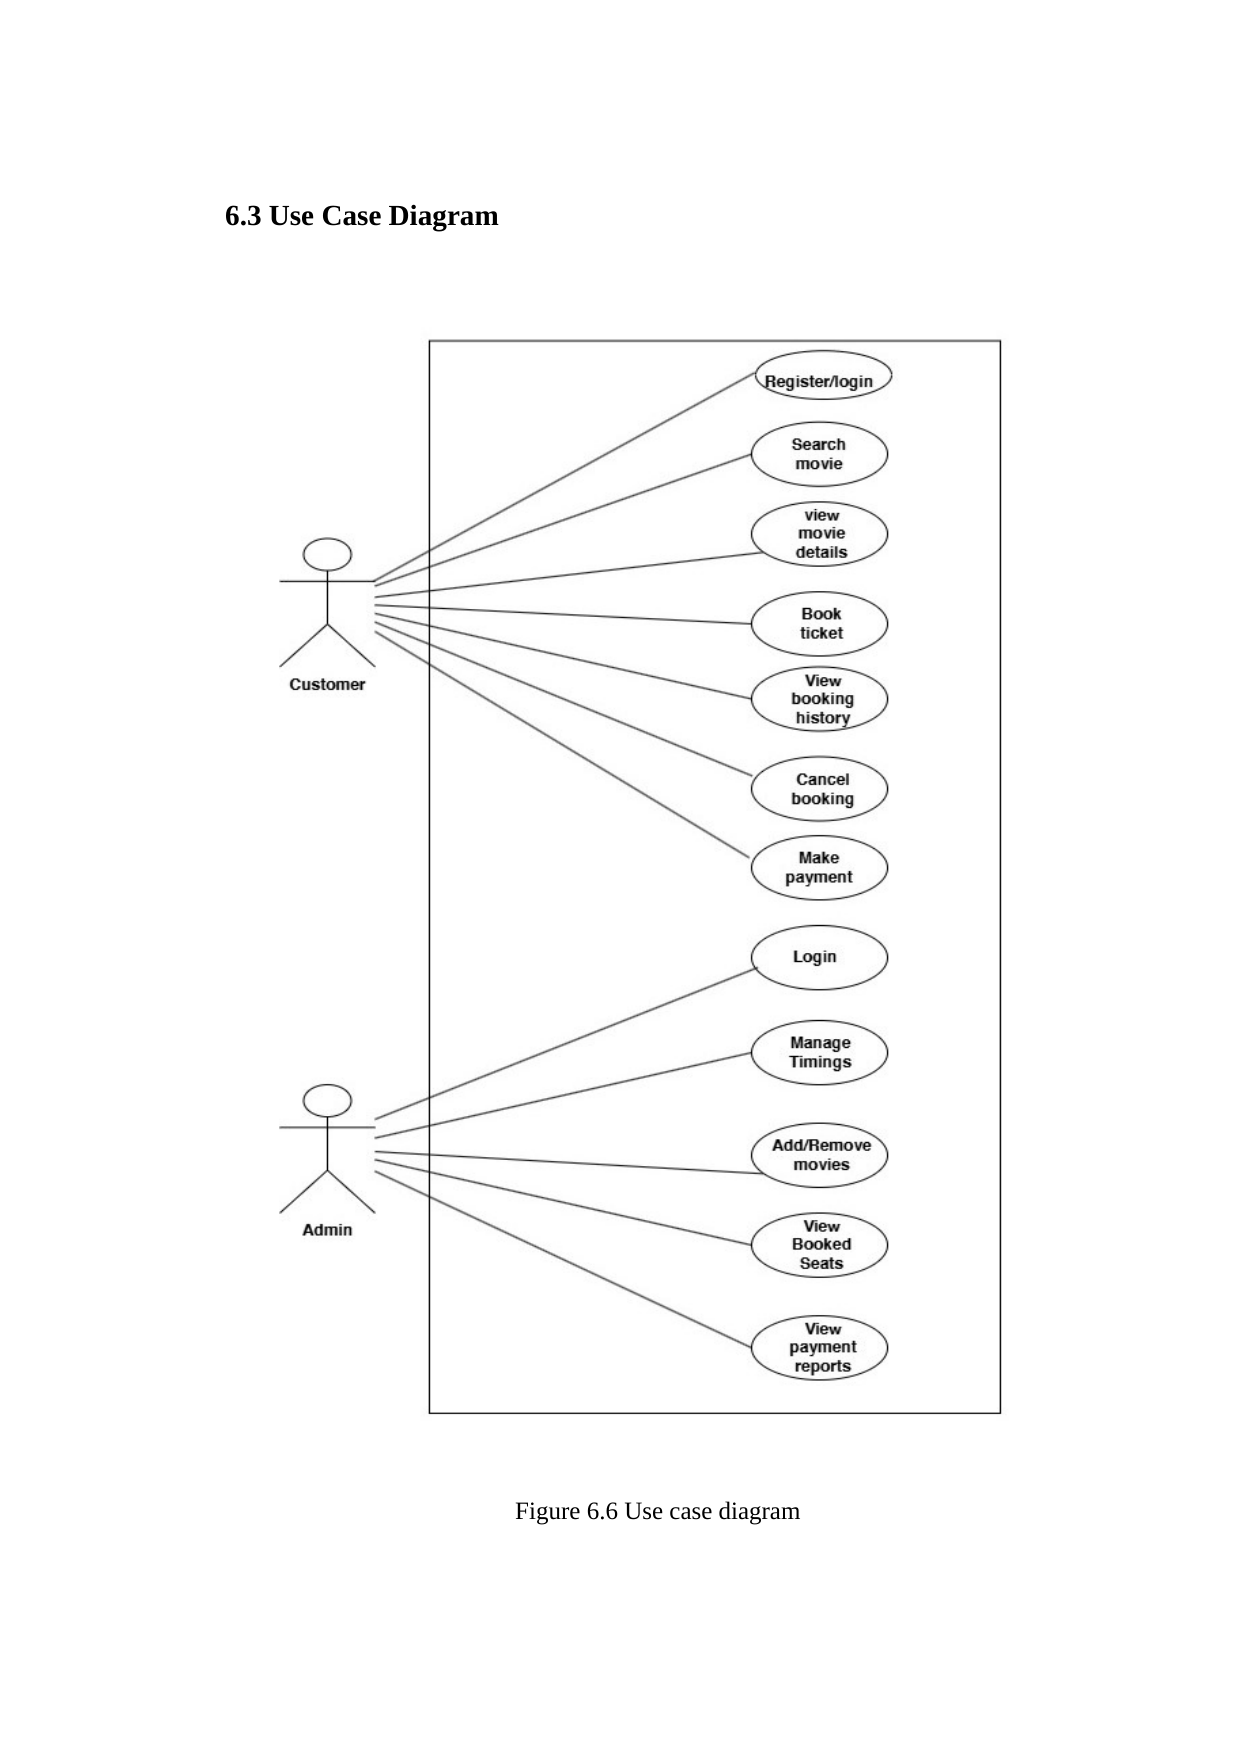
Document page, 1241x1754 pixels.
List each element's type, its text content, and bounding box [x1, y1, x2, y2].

picture [225, 246, 1091, 1477]
text Figure 6.6 Use case diagram [225, 1496, 1090, 1525]
subtitle 6.3 Use Case Diagram [225, 198, 1090, 231]
